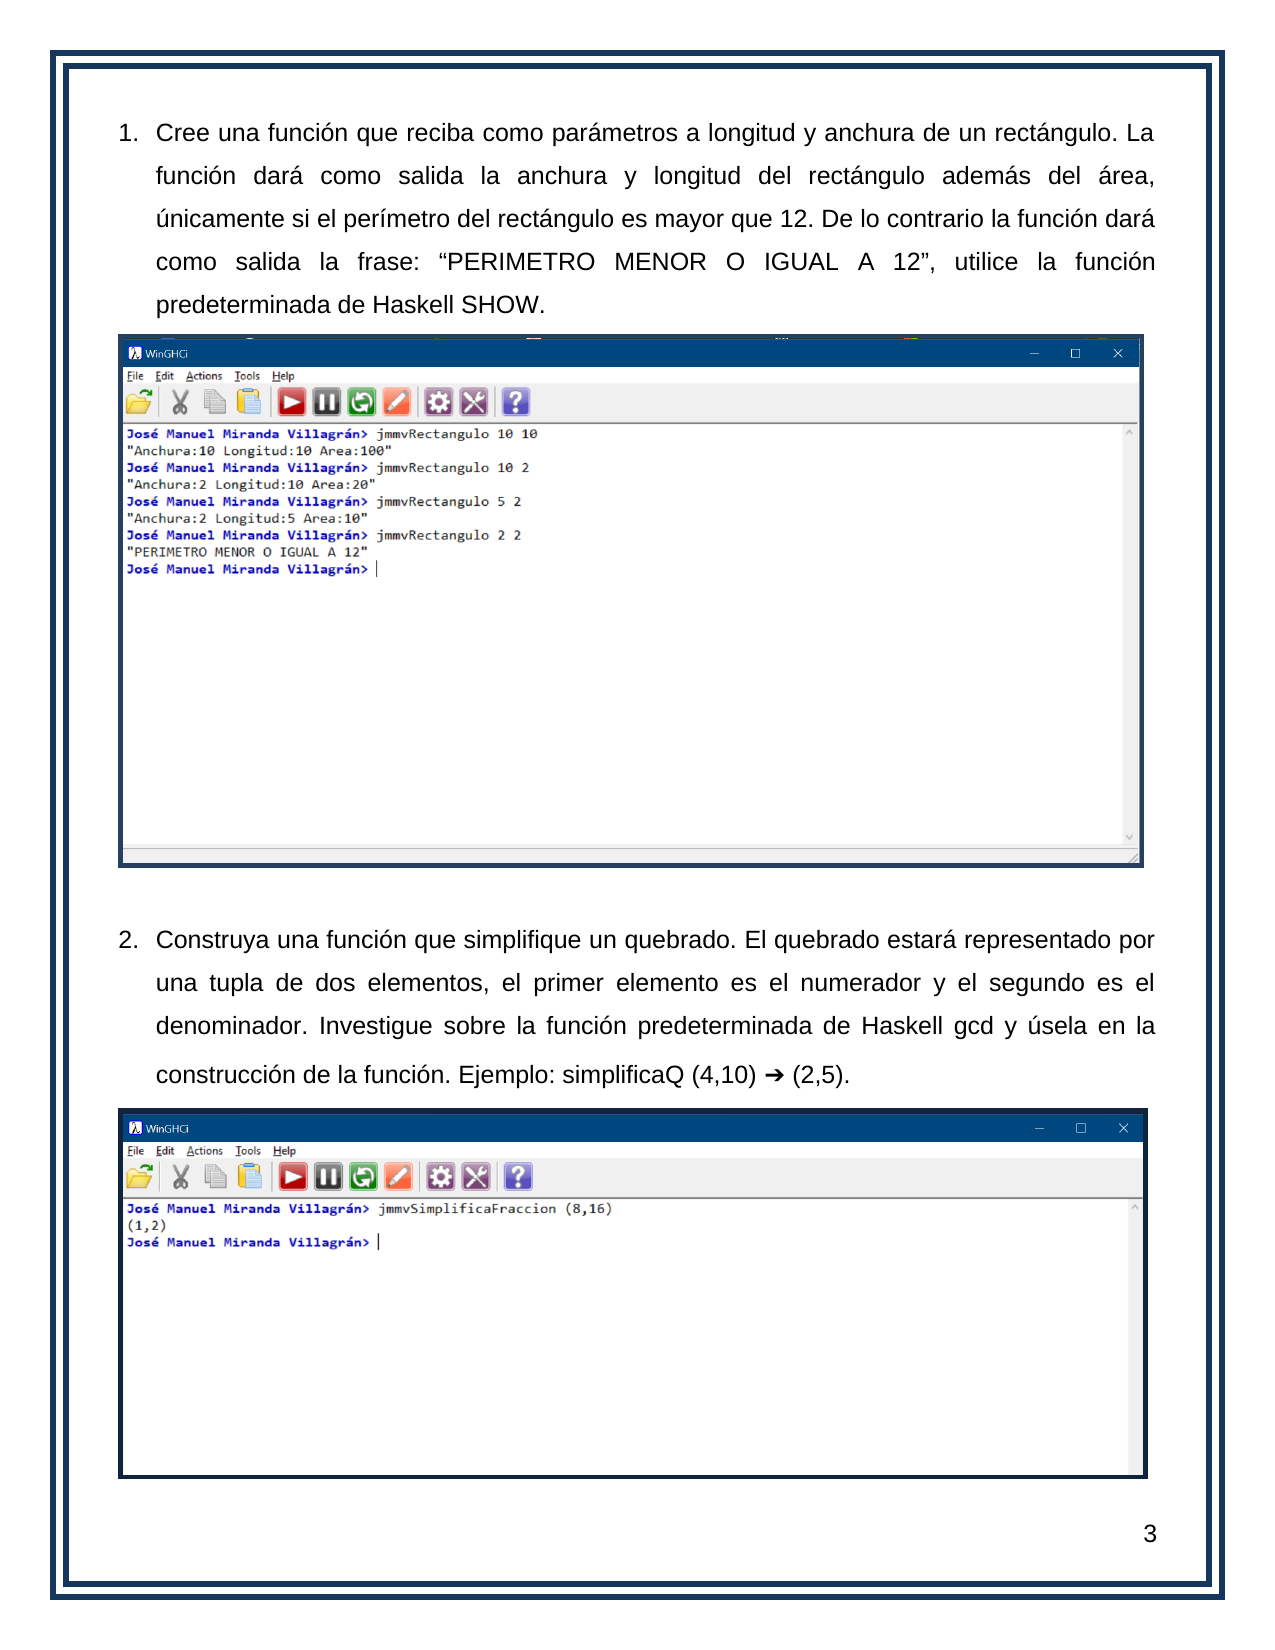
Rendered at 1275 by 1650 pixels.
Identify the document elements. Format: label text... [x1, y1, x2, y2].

picture [123, 1113, 1143, 1475]
list Cree una función que reciba como parámetros a longitud y anchura de un rectángulo. La función dará como salida la anchura y longitud del rectángulo además del área, únicamente si el perímetro del rectángulo es mayor que 12. De lo contrario la función dará como salida la frase: “PERIMETRO MENOR O IGUAL A 12”, utilice la función predeterminada de Haskell SHOW. [118, 118, 1157, 319]
list Construya una función que simplifique un quebrado. El quebrado estará representado por una tupla de dos elementos, el primer elemento es el numerador y el segundo es el denominador. Investigue sobre la función predeterminada de Haskell gcd y úsela en la construcción de la función. Ejemplo: simplificaQ (4,10) ➔ (2,5). [118, 925, 1157, 1091]
picture [123, 338, 1140, 863]
